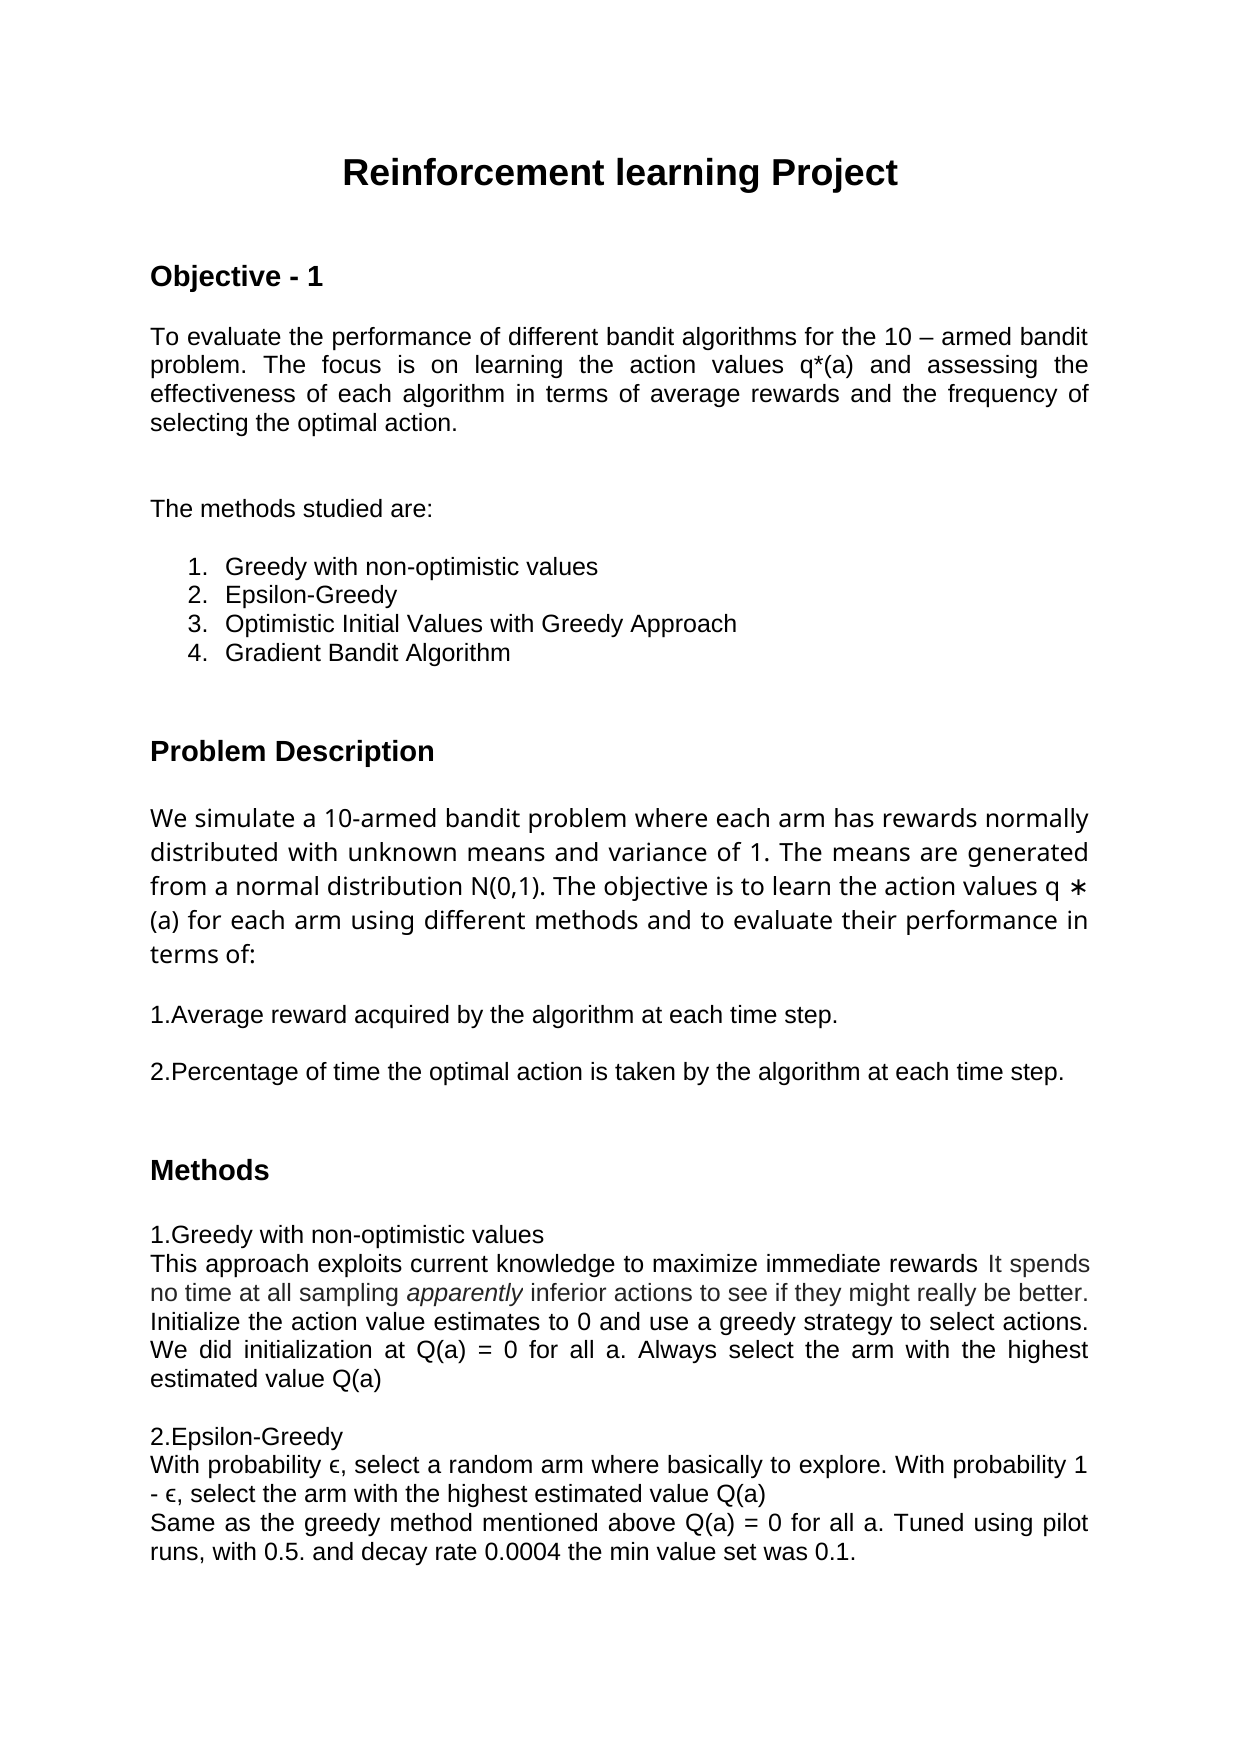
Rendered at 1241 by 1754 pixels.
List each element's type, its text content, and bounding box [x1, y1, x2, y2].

text 2.Epsilon-Greedy [150, 1422, 1090, 1450]
text This approach exploits current knowledge to maximize immediate rewards It spends no time at all sampling apparently inferior actions to see if they might really be better. Initialize the action value estimates to 0 and use a greedy strategy to select actions. We did initialization at Q(a) = 0 for all a. Always select the arm with the highest estimated value Q(a) [150, 1307, 1090, 1393]
text 1.Average reward acquired by the algorithm at each time step. [150, 1000, 1090, 1029]
text 2.Percentage of time the optimal action is taken by the algorithm at each time step. [150, 1057, 1090, 1086]
text The methods studied are: [150, 494, 1090, 523]
text Problem Description [150, 734, 1090, 767]
text To evaluate the performance of different bandit algorithms for the 10 – armed bandit problem. The focus is on learning the action values q*(a) and assessing the effectiveness of each algorithm in terms of average rewards and the frequency of selecting the optimal action. [150, 322, 1090, 437]
text Reinforcement learning Project [150, 150, 1090, 193]
text Methods [150, 1153, 1090, 1187]
text Same as the greedy method mentioned above Q(a) = 0 for all a. Tuned using pilot runs, with 0.5. and decay rate 0.0004 the min value set was 0.1. [150, 1508, 1090, 1565]
list Epsilon-Greedy [187, 580, 1090, 609]
list Greedy with non-optimistic values [187, 552, 1090, 580]
text This approach exploits current knowledge to maximize immediate rewards It spends no time at all sampling apparently inferior actions to see if they might really be better. Initialize the action value estimates to 0 and use a greedy strategy to select actions. We did initialization at Q(a) = 0 for all a. Always select the arm with the highest estimated value Q(a) [150, 1249, 988, 1278]
text We simulate a 10-armed bandit problem where each arm has rewards normally distributed with unknown means and variance of 1. The means are generated from a normal distribution N(0,1). The objective is to learn the action values q ∗ (a) for each arm using different methods and to evaluate their performance in terms of: [150, 801, 1090, 971]
text With probability ϵ, select a random arm where basically to explore. With probability 1 - ϵ, select the arm with the highest estimated value Q(a) [150, 1450, 1090, 1508]
list Optimistic Initial Values with Greedy Approach [187, 609, 1090, 638]
text Objective - 1 [150, 259, 1090, 293]
list Gradient Bandit Algorithm [187, 638, 1090, 667]
text 1.Greedy with non-optimistic values [150, 1220, 1090, 1249]
